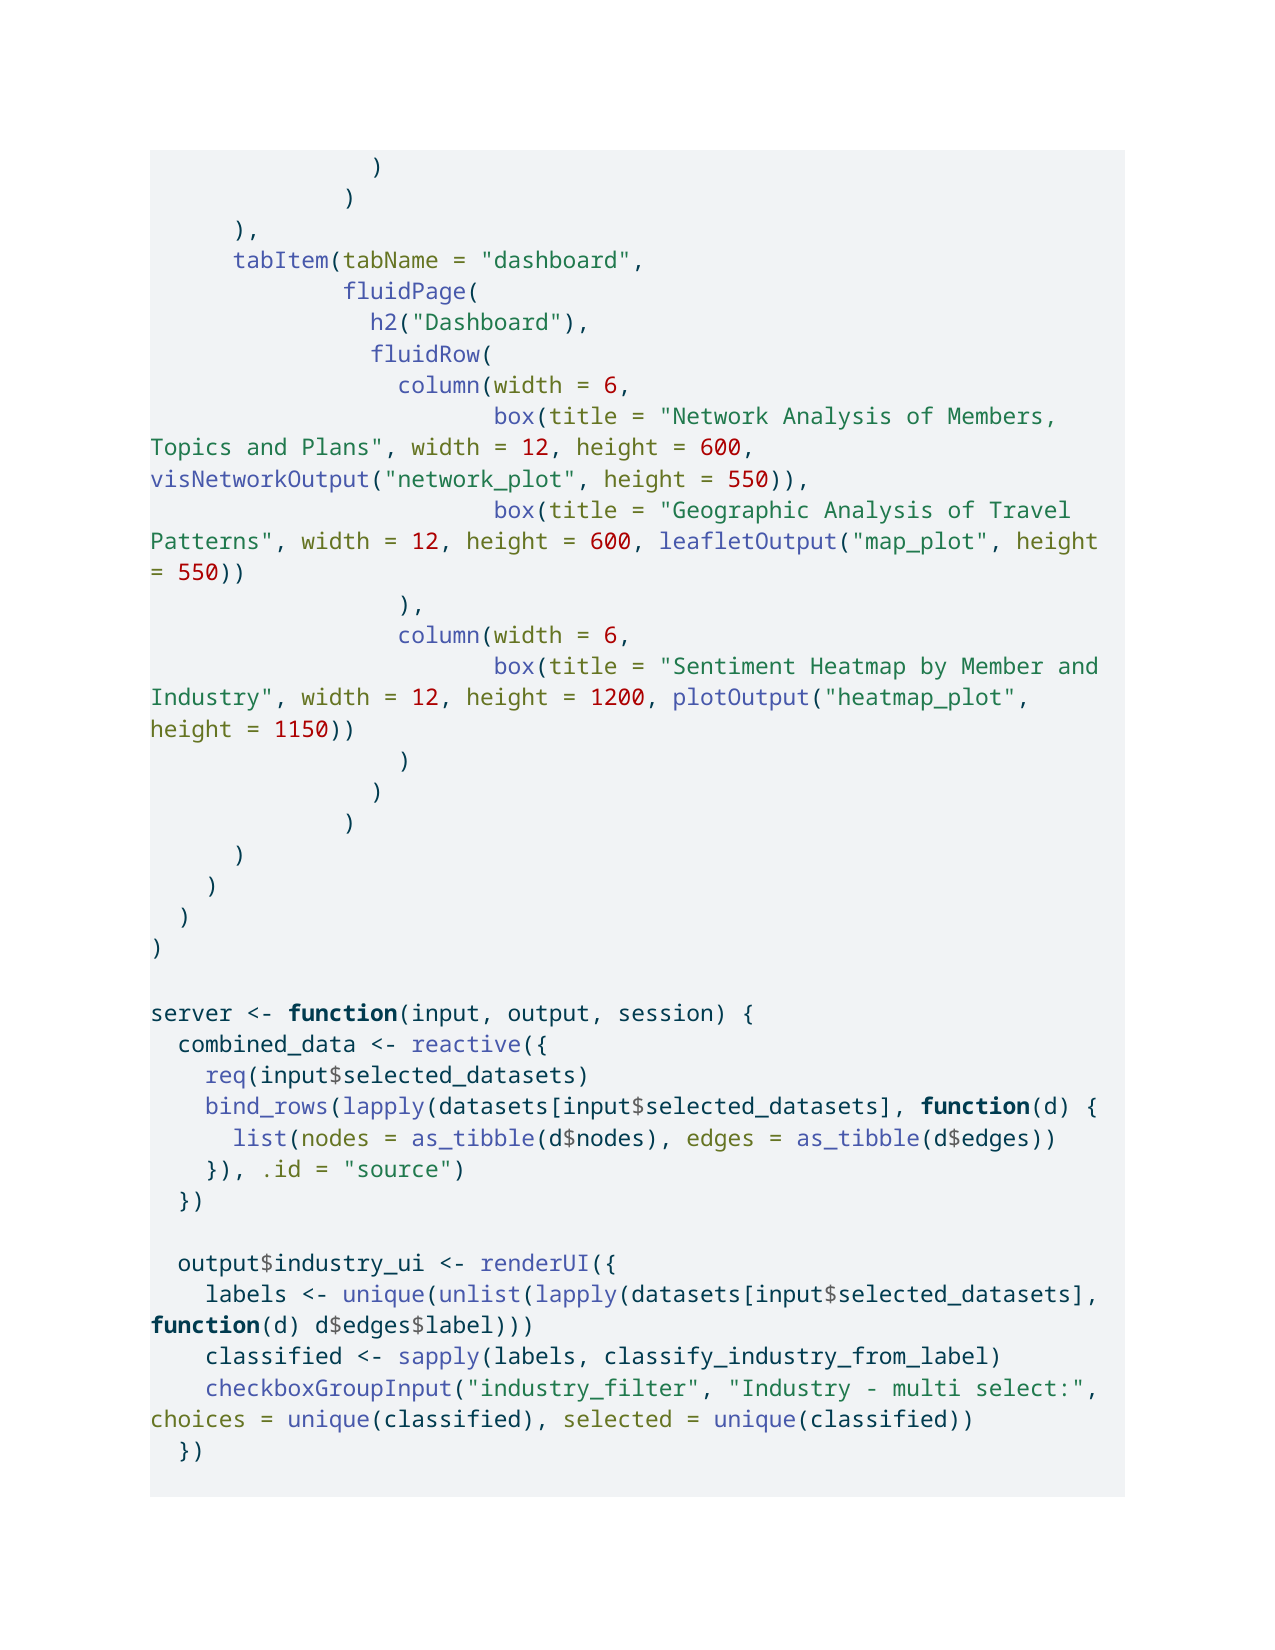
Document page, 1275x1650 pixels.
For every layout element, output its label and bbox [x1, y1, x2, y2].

text [150, 150, 1125, 1497]
